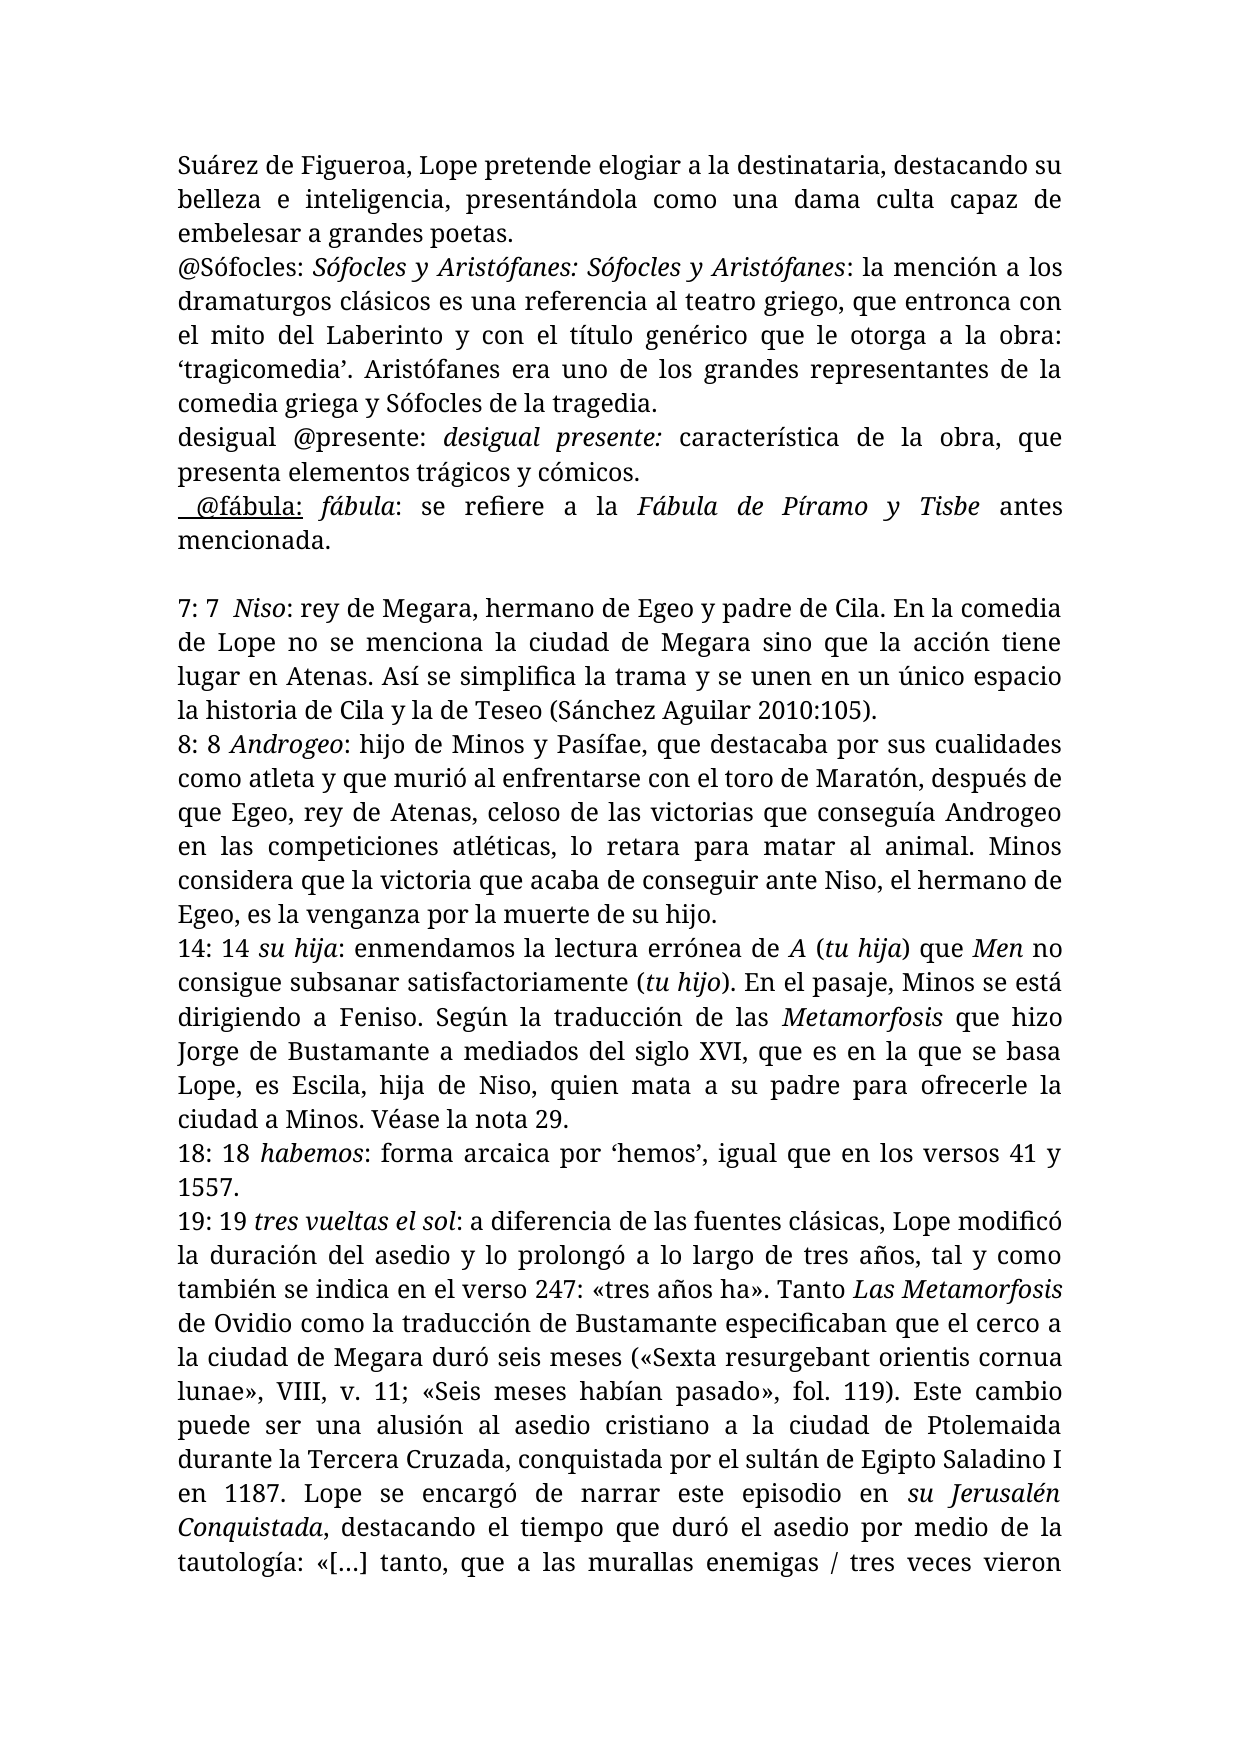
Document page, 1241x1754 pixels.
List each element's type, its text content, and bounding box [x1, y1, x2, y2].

text @Sófocles: Sófocles y Aristófanes: Sófocles y Aristófanes: la mención a los dramaturgos clásicos es una referencia al teatro griego, que entronca con el mito del Laberinto y con el título genérico que le otorga a la obra: ‘tragicomedia’. Aristófanes era uno de los grandes representantes de la comedia griega y Sófocles de la tragedia. [177, 250, 1063, 420]
text 14: 14 su hija: enmendamos la lectura errónea de A (tu hija) que Men no consigue subsanar satisfactoriamente (tu hijo). En el pasaje, Minos se está dirigiendo a Feniso. Según la traducción de las Metamorfosis que hizo Jorge de Bustamante a mediados del siglo XVI, que es en la que se basa Lope, es Escila, hija de Niso, quien mata a su padre para ofrecerle la ciudad a Minos. Véase la nota 29. [177, 931, 1063, 1135]
text 18: 18 habemos: forma arcaica por ‘hemos’, igual que en los versos 41 y 1557. [177, 1135, 1063, 1203]
text desigual @presente: desigual presente: característica de la obra, que presenta elementos trágicos y cómicos. [177, 420, 1063, 488]
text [177, 1203, 1063, 1578]
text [177, 148, 1063, 250]
text @fábula: fábula: se refiere a la Fábula de Píramo y Tisbe antes mencionada. [177, 488, 1063, 556]
text 7: 7 Niso: rey de Megara, hermano de Egeo y padre de Cila. En la comedia de Lope no se menciona la ciudad de Megara sino que la acción tiene lugar en Atenas. Así se simplifica la trama y se unen en un único espacio la historia de Cila y la de Teseo (Sánchez Aguilar 2010:105). [177, 590, 1063, 727]
text 8: 8 Androgeo: hijo de Minos y Pasífae, que destacaba por sus cualidades como atleta y que murió al enfrentarse con el toro de Maratón, después de que Egeo, rey de Atenas, celoso de las victorias que conseguía Androgeo en las competiciones atléticas, lo retara para matar al animal. Minos considera que la victoria que acaba de conseguir ante Niso, el hermano de Egeo, es la venganza por la muerte de su hijo. [177, 727, 1063, 931]
